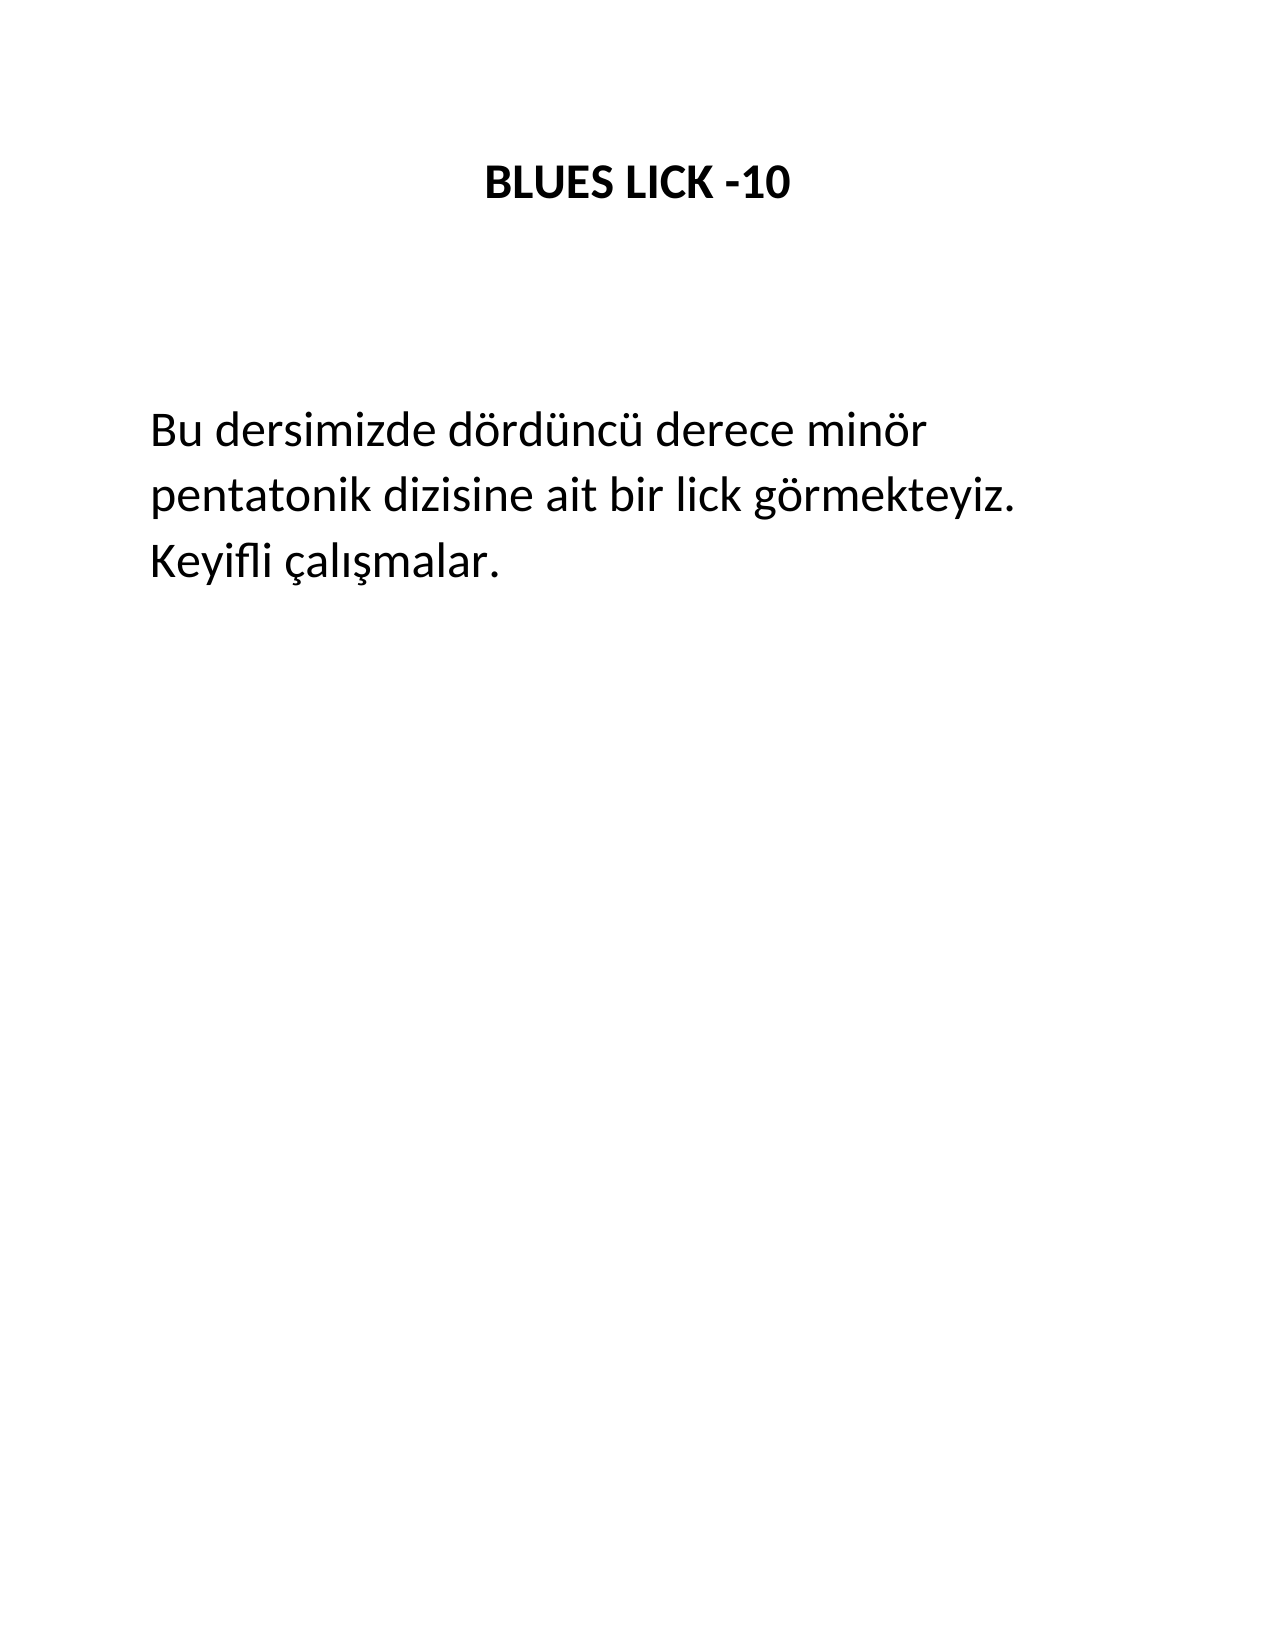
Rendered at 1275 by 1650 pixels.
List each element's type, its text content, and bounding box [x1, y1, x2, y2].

text Bu dersimizde dördüncü derece minör pentatonik dizisine ait bir lick görmekteyiz. Keyifli çalışmalar. [150, 397, 1125, 590]
text BLUES LICK -10 [150, 150, 1125, 211]
